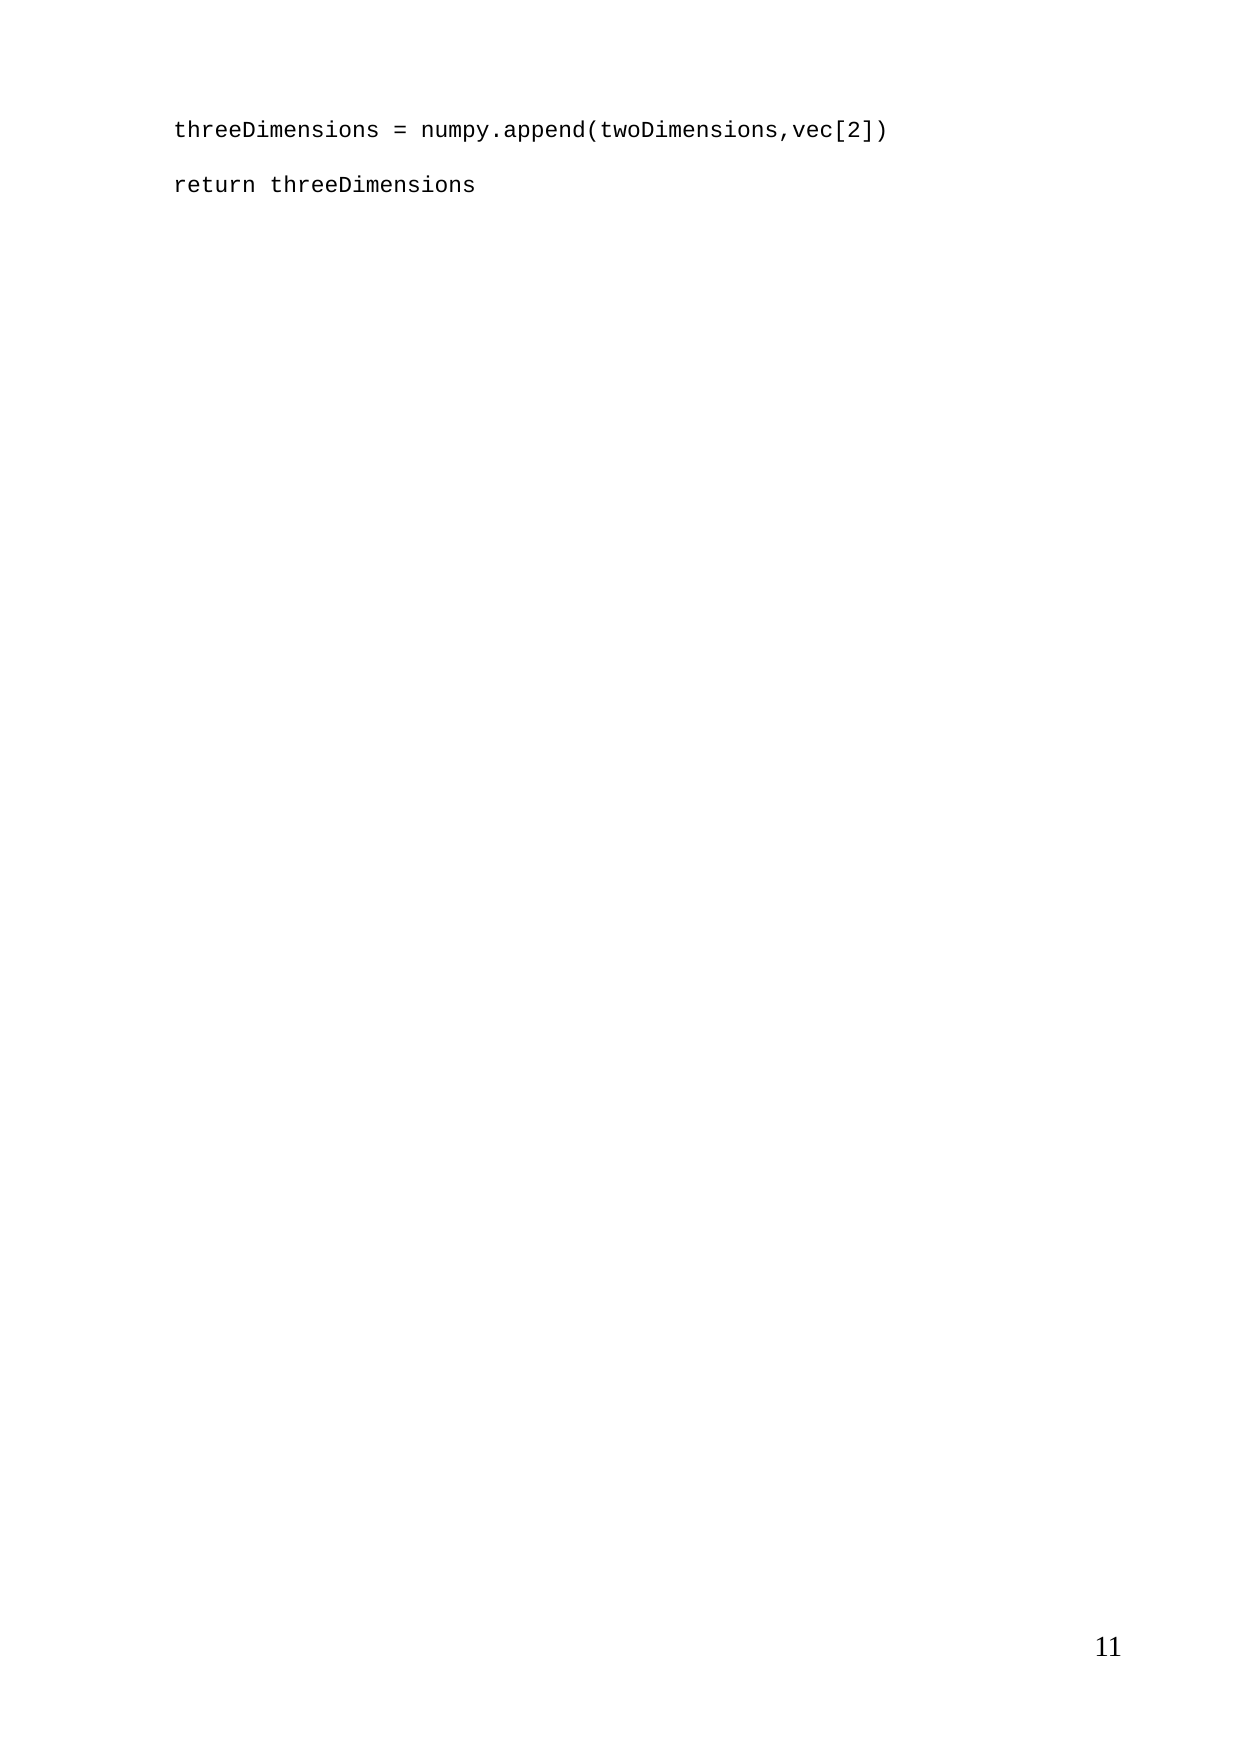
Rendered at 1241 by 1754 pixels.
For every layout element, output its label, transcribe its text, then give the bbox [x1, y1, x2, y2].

text return threeDimensions [118, 174, 1122, 199]
text threeDimensions = numpy.append(twoDimensions,vec[2]) [118, 118, 1122, 144]
